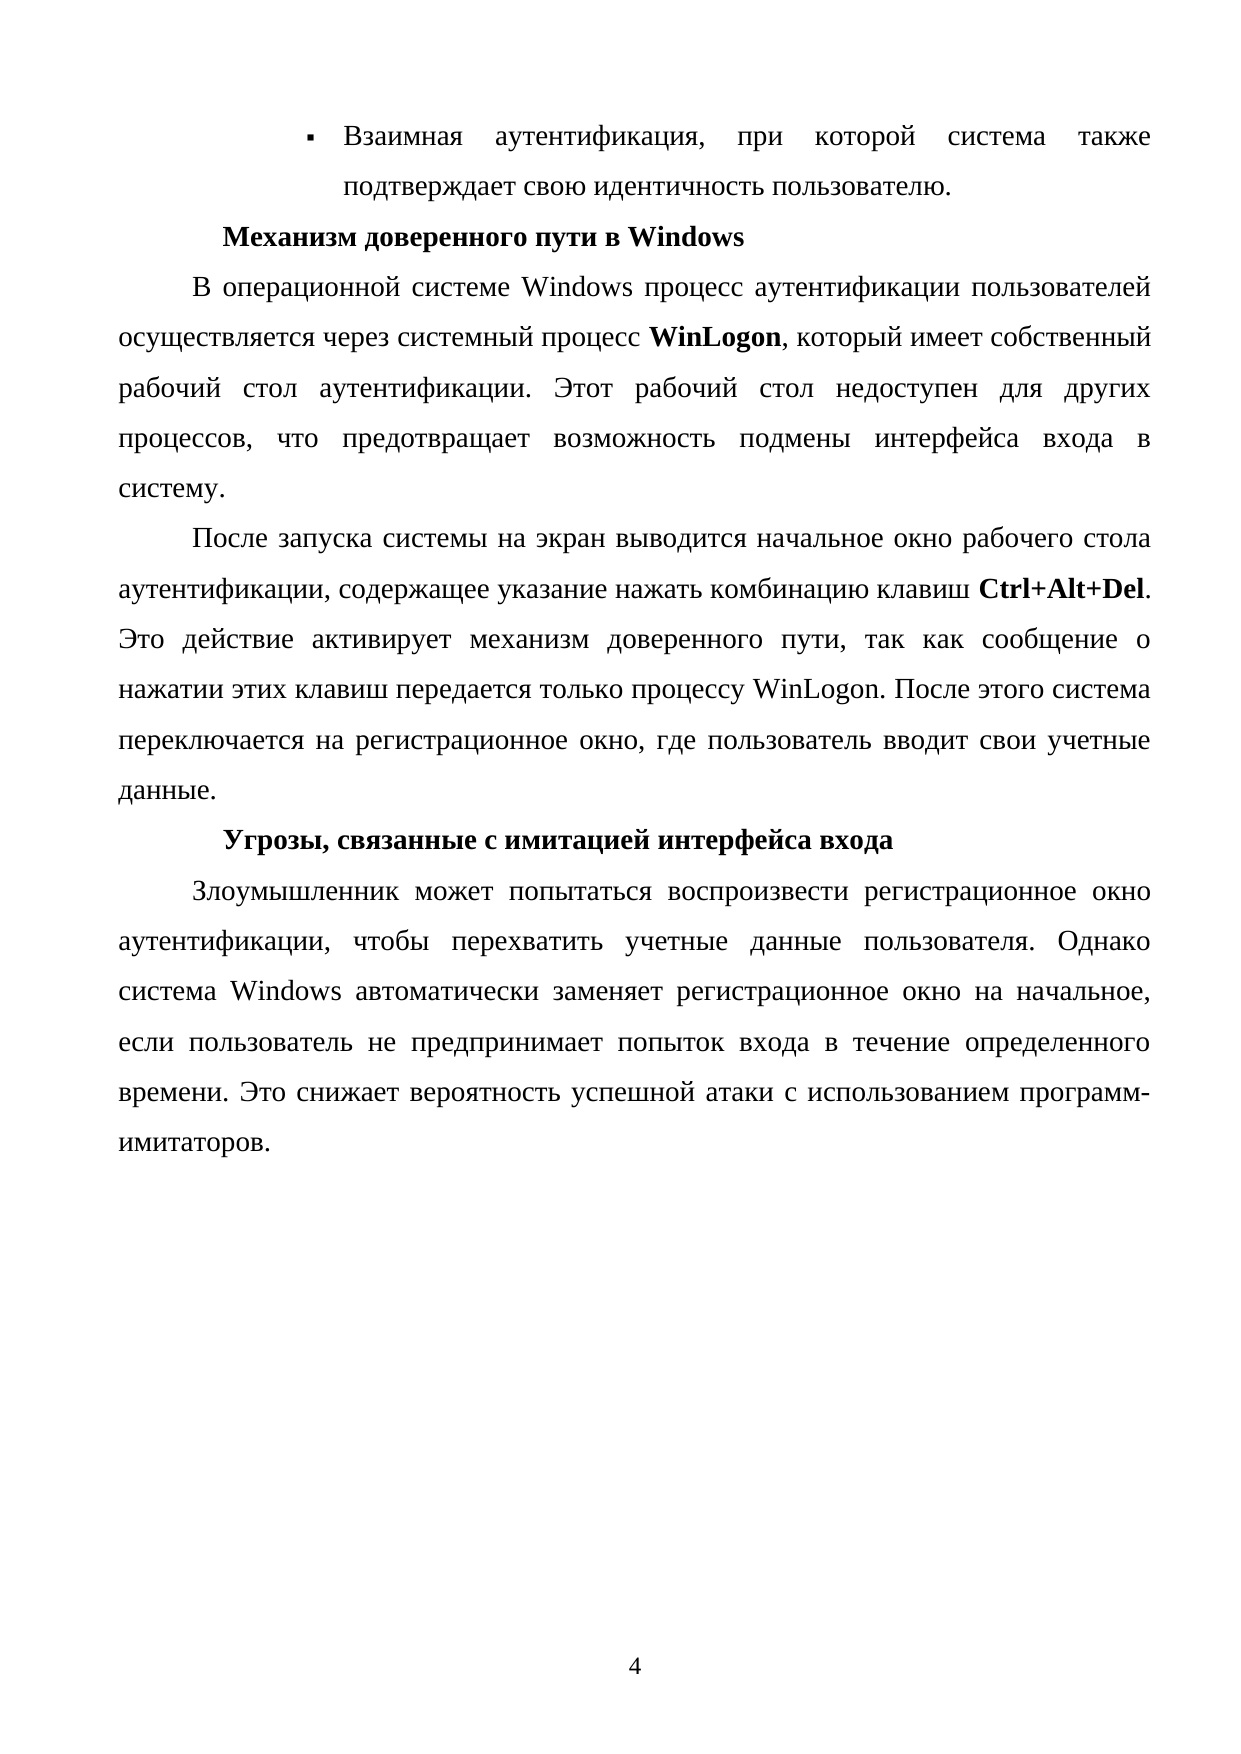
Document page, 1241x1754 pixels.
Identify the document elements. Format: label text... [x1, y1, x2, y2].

text Угрозы, связанные с имитацией интерфейса входа [222, 822, 1152, 856]
text После запуска системы на экран выводится начальное окно рабочего стола аутентификации, содержащее указание нажать комбинацию клавиш Ctrl+Alt+Del. Это действие активирует механизм доверенного пути, так как сообщение о нажатии этих клавиш передается только процессу WinLogon. После этого система переключается на регистрационное окно, где пользователь вводит свои учетные данные. [118, 521, 1152, 806]
text Злоумышленник может попытаться воспроизвести регистрационное окно аутентификации, чтобы перехватить учетные данные пользователя. Однако система Windows автоматически заменяет регистрационное окно на начальное, если пользователь не предпринимает попыток входа в течение определенного времени. Это снижает вероятность успешной атаки с использованием программ-имитаторов. [118, 873, 1152, 1158]
text Механизм доверенного пути в Windows [222, 219, 1152, 252]
text В операционной системе Windows процесс аутентификации пользователей осуществляется через системный процесс WinLogon, который имеет собственный рабочий стол аутентификации. Этот рабочий стол недоступен для других процессов, что предотвращает возможность подмены интерфейса входа в систему. [118, 269, 1152, 504]
list Взаимная аутентификация, при которой система также подтверждает свою идентичность пользователю. [306, 118, 1152, 202]
